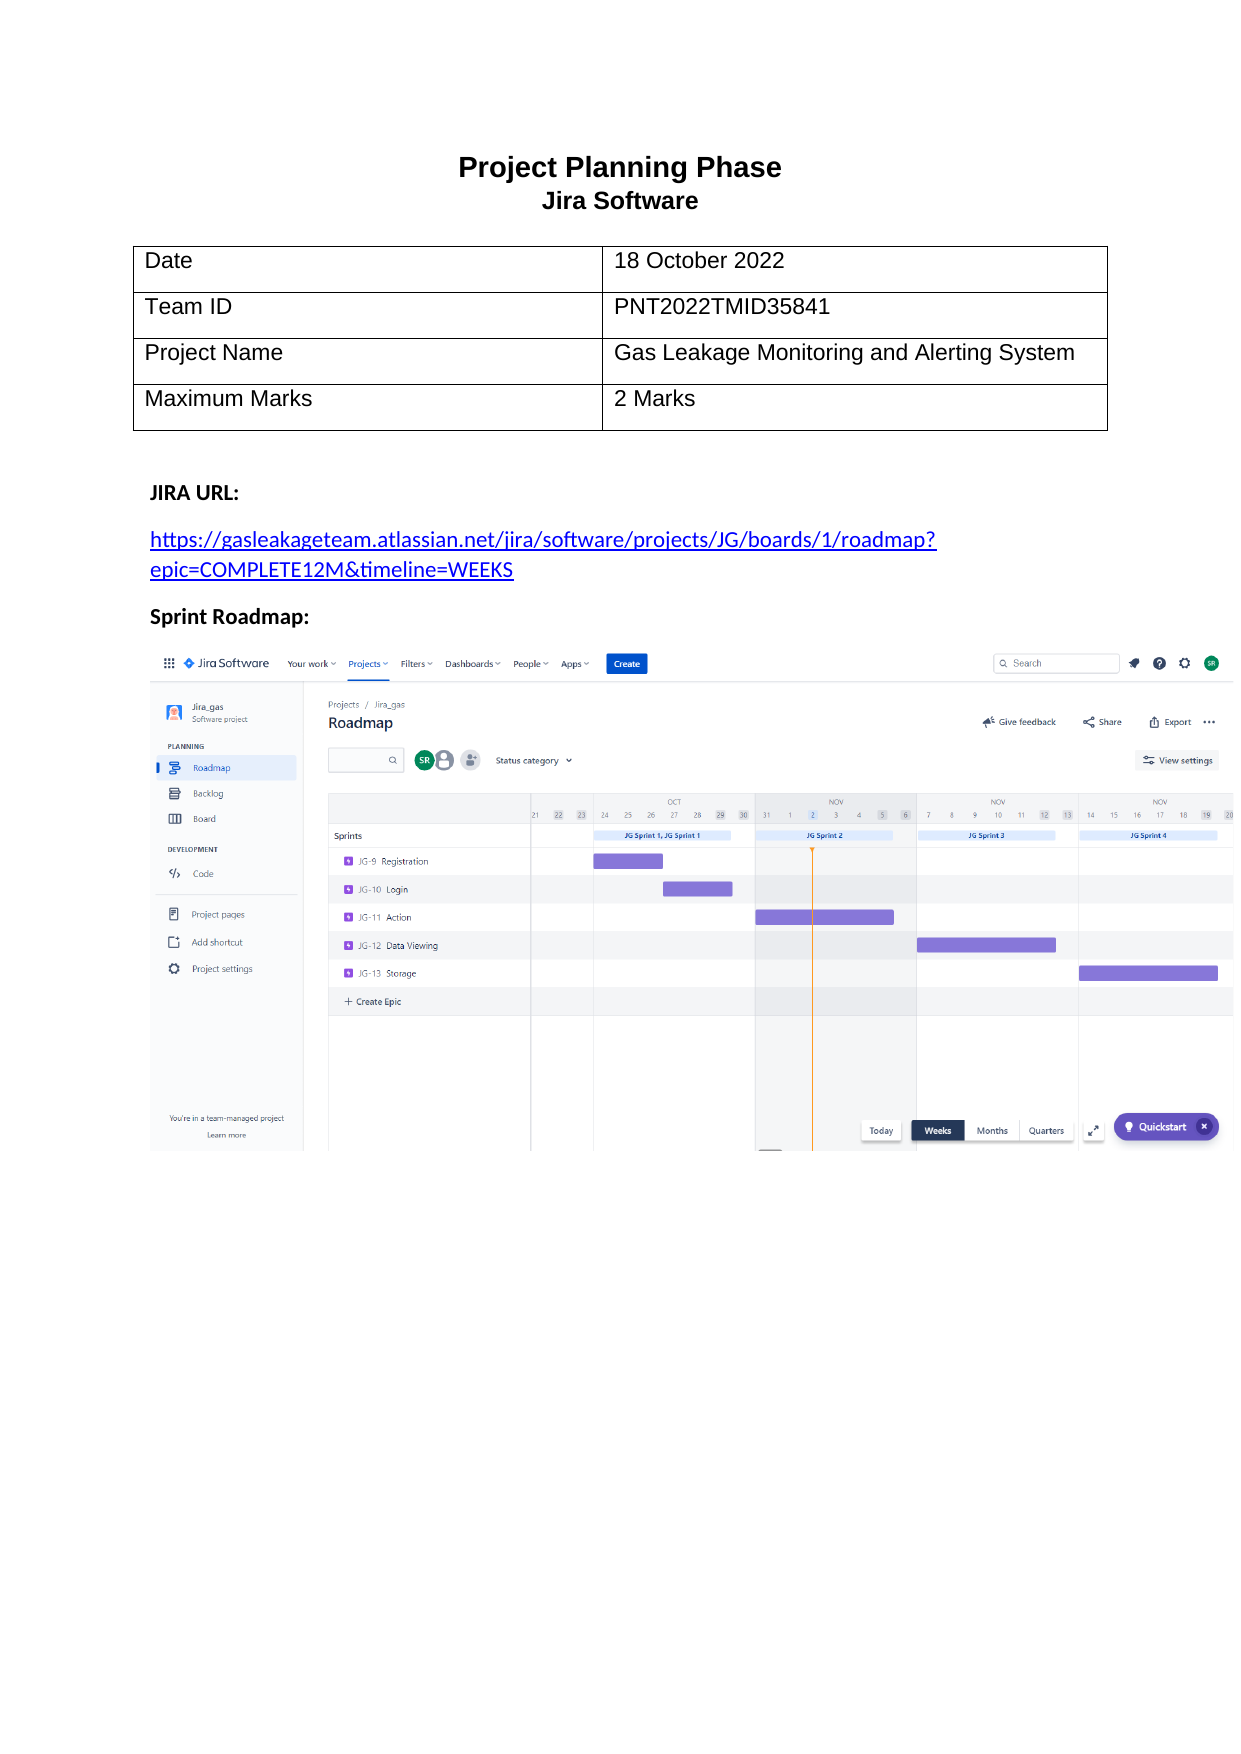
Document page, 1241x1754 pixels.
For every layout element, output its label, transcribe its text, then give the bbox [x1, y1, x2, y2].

table_cell Team ID [134, 293, 602, 338]
text Project Planning Phase [150, 150, 1090, 183]
table_cell 2 Marks [603, 385, 1107, 430]
table_cell PNT2022TMID35841 [603, 293, 1107, 338]
picture [150, 648, 1234, 1151]
text https://gasleakageteam.atlassian.net/jira/software/projects/JG/boards/1/roadmap?epic=COMPLETE12M&timeline=WEEKS [150, 525, 1090, 583]
table_header 18 October 2022 [603, 247, 1107, 292]
table_cell Gas Leakage Monitoring and Alerting System [603, 339, 1107, 384]
table_header Date [134, 247, 602, 292]
text Jira Software [150, 186, 1090, 215]
table_cell Maximum Marks [134, 385, 602, 430]
text Sprint Roadmap: [150, 602, 1090, 630]
table_cell Project Name [134, 339, 602, 384]
text JIRA URL: [150, 478, 1090, 506]
